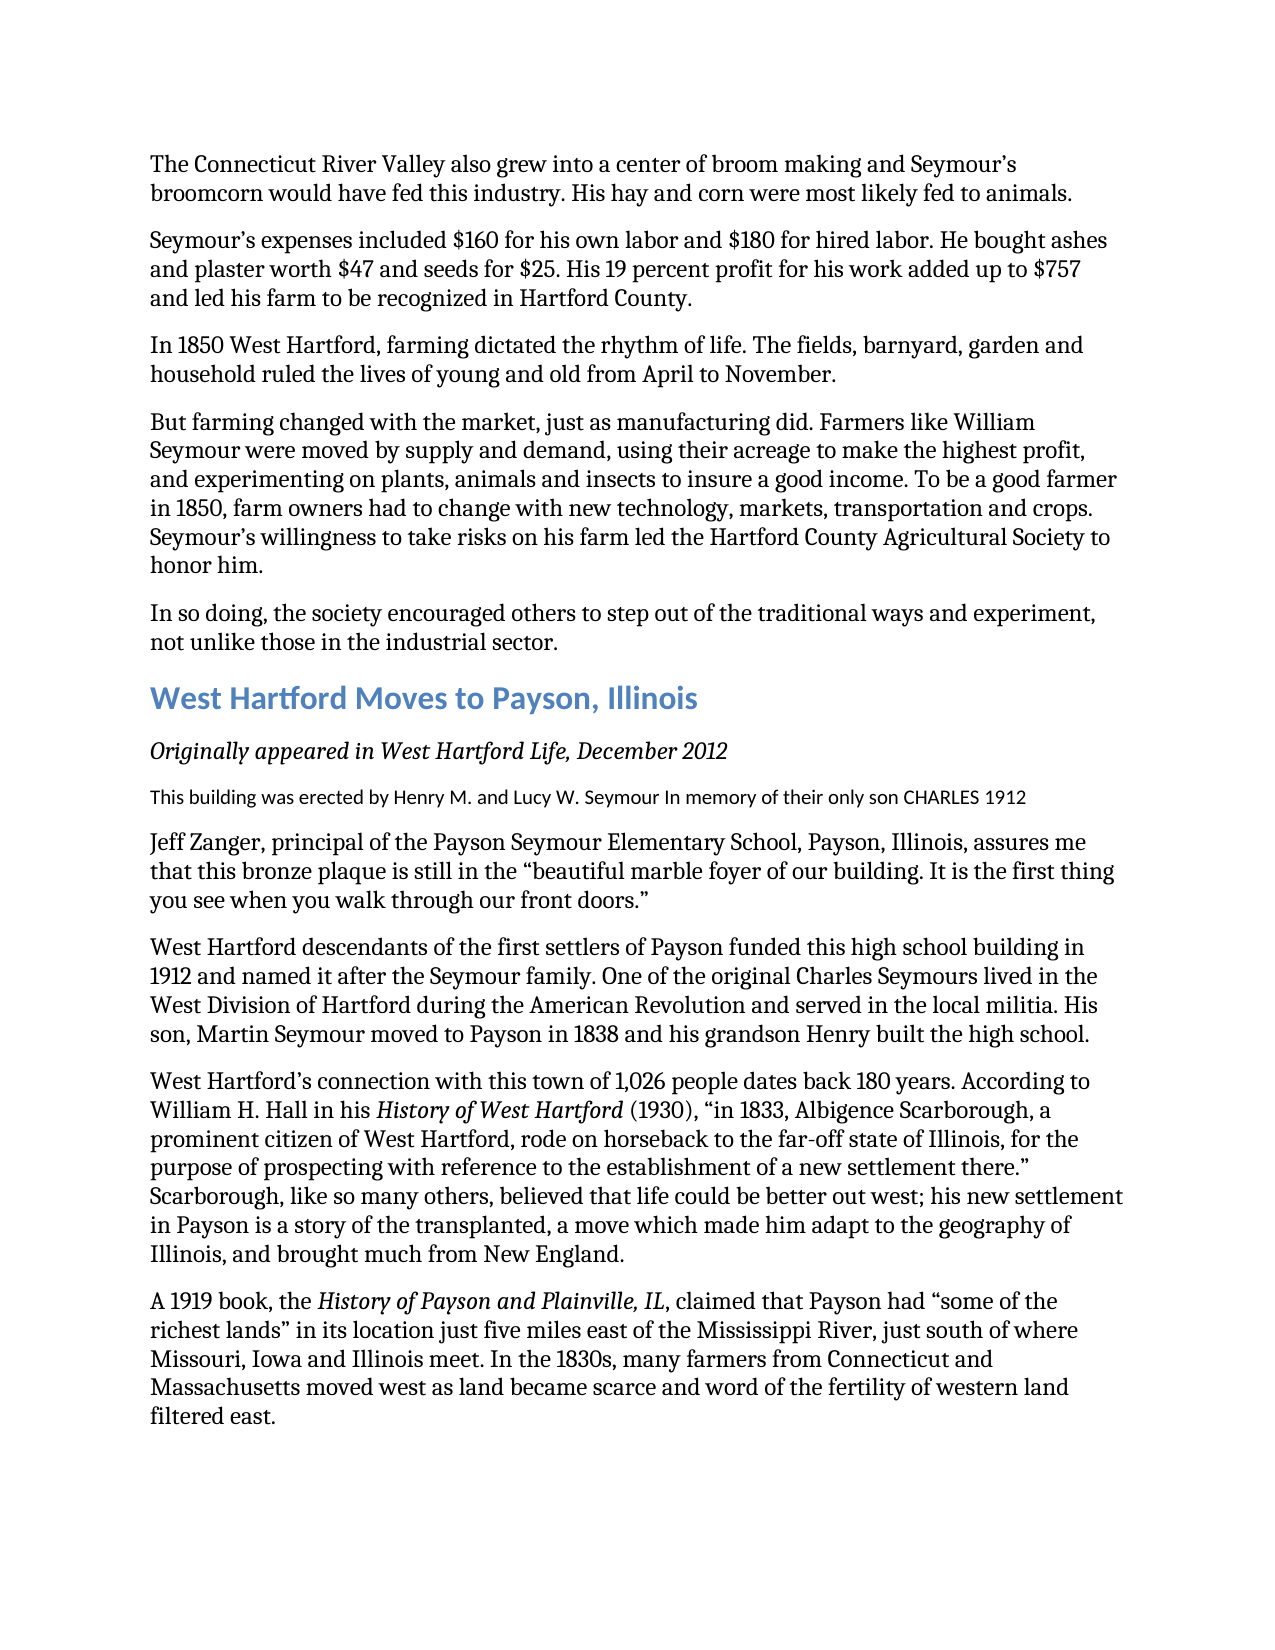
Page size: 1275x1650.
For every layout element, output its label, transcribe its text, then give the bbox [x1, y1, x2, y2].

text But farming changed with the market, just as manufacturing did. Farmers like William Seymour were moved by supply and demand, using their acreage to make the highest profit, and experimenting on plants, animals and insects to insure a good income. To be a good farmer in 1850, farm owners had to change with new technology, markets, transportation and crops. Seymour’s willingness to take risks on his farm led the Hartford County Agricultural Society to honor him. [150, 407, 1125, 580]
text Seymour’s expenses included $160 for his own labor and $180 for hired labor. He bought ashes and plaster worth $47 and seeds for $25. His 19 percent profit for his work added up to $757 and led his farm to be recognized in Hartford County. [150, 226, 1125, 312]
text West Hartford’s connection with this town of 1,026 people dates back 180 years. According to William H. Hall in his History of West Hartford (1930), “in 1833, Albigence Scarborough, a prominent citizen of West Hartford, rode on horseback to the far-off state of Illinois, for the purpose of prospecting with reference to the establishment of a new settlement there.” Scarborough, like so many others, believed that life could be better out west; his new settlement in Payson is a story of the transplanted, a move which made him adapt to the geography of Illinois, and brought much from New England. [150, 1067, 1125, 1268]
text The Connecticut River Valley also grew into a center of broom making and Seymour’s broomcorn would have fed this industry. His hay and corn were most likely fed to animals. [150, 150, 1125, 207]
subtitle West Hartford Moves to Payson, Illinois [150, 677, 1125, 718]
text Originally appeared in West Hartford Life, December 2012 [150, 737, 1125, 765]
text In so doing, the society encouraged others to step out of the traditional ways and experiment, not unlike those in the industrial sector. [150, 599, 1125, 656]
text A 1919 book, the History of Payson and Plainville, IL, claimed that Payson had “some of the richest lands” in its location just five miles east of the Mississippi River, just south of where Missouri, Iowa and Illinois meet. In the 1830s, many farmers from Connecticut and Massachusetts moved west as land became scarce and word of the fertility of western land filtered east. [150, 1287, 1125, 1431]
text This building was erected by Henry M. and Lucy W. Seymour In memory of their only son CHARLES 1912 [150, 784, 1125, 809]
text West Hartford descendants of the first settlers of Payson funded this high school building in 1912 and named it after the Seymour family. One of the original Charles Seymours lived in the West Division of Hartford during the American Revolution and served in the local militia. His son, Martin Seymour moved to Payson in 1838 and his grandson Henry built the high school. [150, 933, 1125, 1048]
text In 1850 West Hartford, farming dictated the rhythm of life. The fields, barnyard, garden and household ruled the lives of young and old from April to November. [150, 331, 1125, 389]
text Jeff Zanger, principal of the Payson Seymour Elementary School, Payson, Illinois, assures me that this bronze plaque is still in the “beautiful marble foyer of our building. It is the first thing you see when you walk through our front doors.” [150, 828, 1125, 914]
